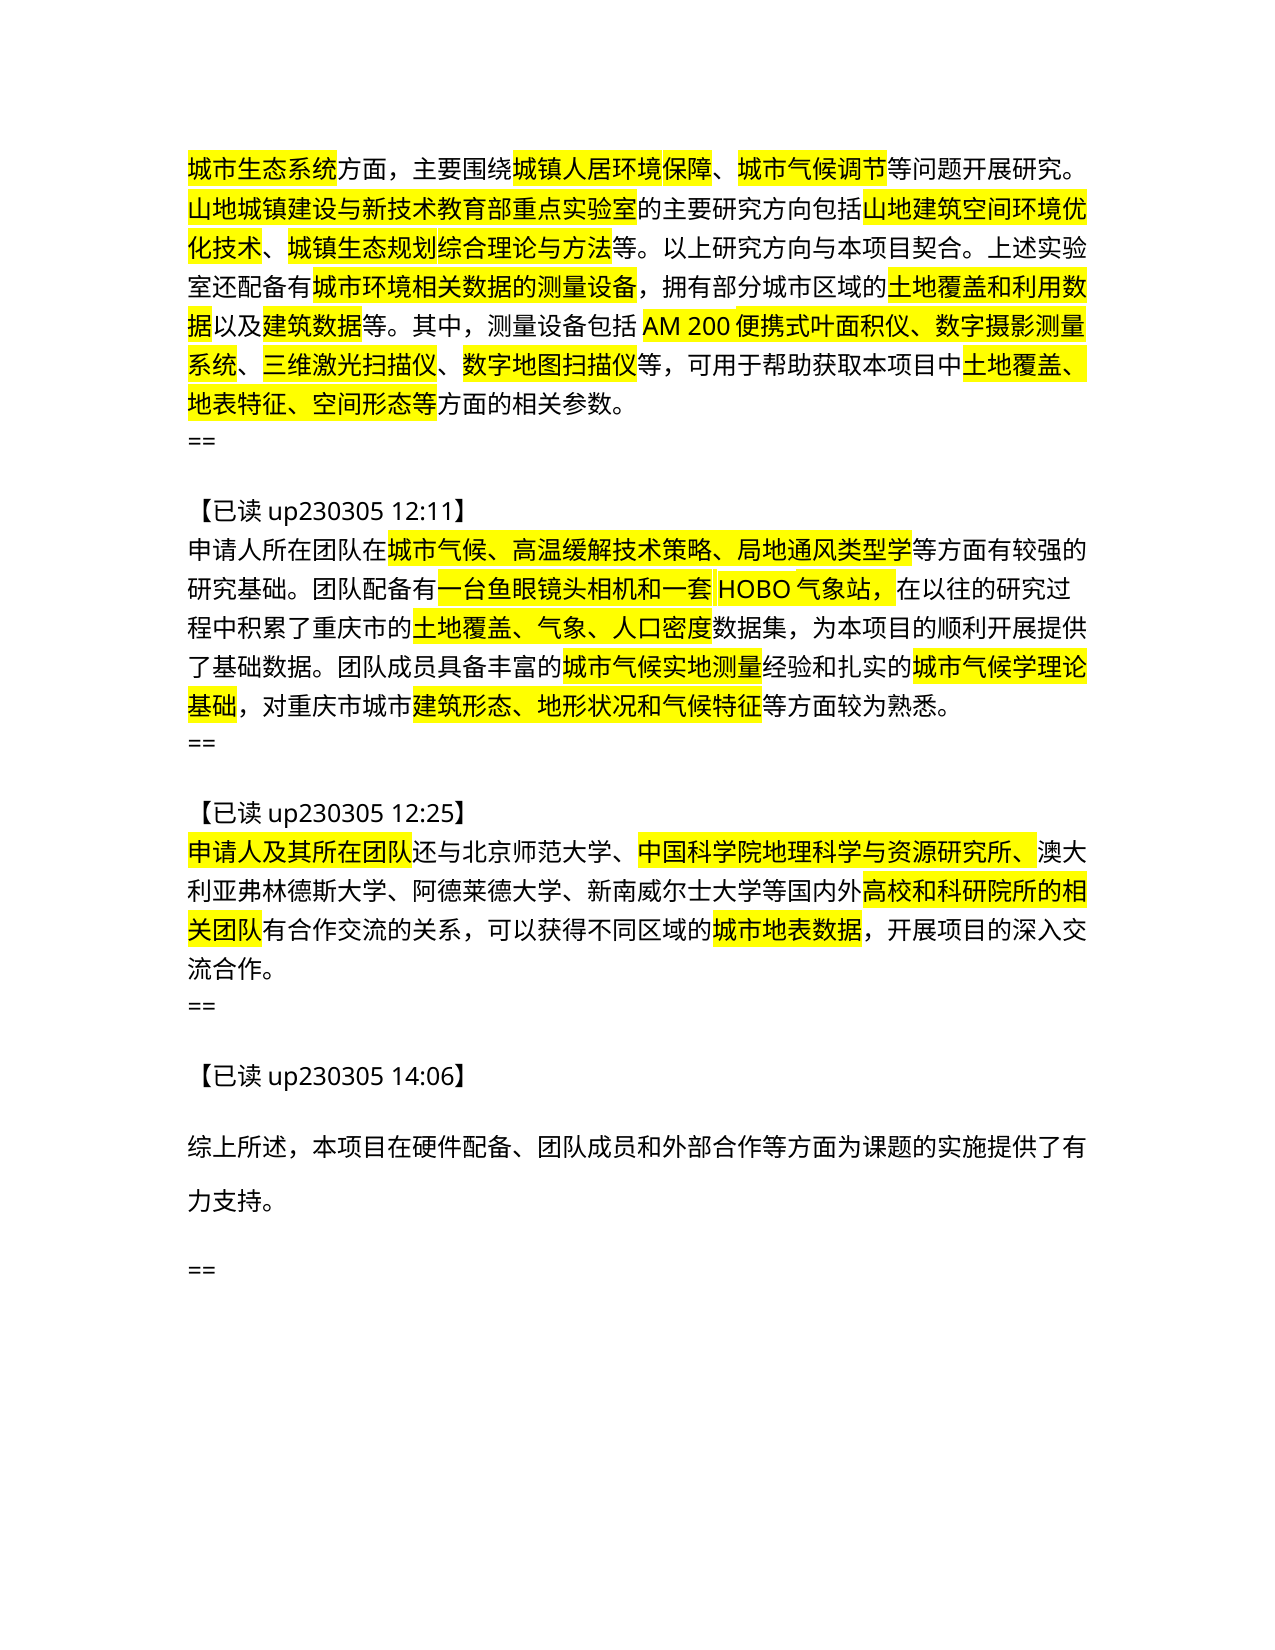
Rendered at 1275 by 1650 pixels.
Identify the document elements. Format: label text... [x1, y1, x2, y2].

text 申请人及其所在团队还与北京师范大学、中国科学院地理科学与资源研究所、澳大利亚弗林德斯大学、阿德莱德大学、新南威尔士大学等国内外高校和科研院所的相关团队有合作交流的关系，可以获得不同区域的城市地表数据，开展项目的深入交流合作。 [187, 832, 1087, 986]
text == [187, 1253, 1087, 1287]
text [187, 150, 1087, 421]
text == [187, 726, 1087, 759]
text 【已读up230305 12:25】 [187, 793, 1087, 829]
text == [187, 988, 1087, 1023]
text 【已读up230305 14:06】 [187, 1056, 1087, 1092]
text 【已读up230305 12:11】 [187, 491, 1087, 527]
text 综上所述，本项目在硬件配备、团队成员和外部合作等方面为课题的实施提供了有力支持。 [187, 1127, 1087, 1218]
text == [187, 423, 1087, 457]
text 申请人所在团队在城市气候、高温缓解技术策略、局地通风类型学等方面有较强的研究基础。团队配备有一台鱼眼镜头相机和一套HOBO气象站，在以往的研究过程中积累了重庆市的土地覆盖、气象、人口密度数据集，为本项目的顺利开展提供了基础数据。团队成员具备丰富的城市气候实地测量经验和扎实的城市气候学理论基础，对重庆市城市建筑形态、地形状况和气候特征等方面较为熟悉。 [187, 530, 1087, 723]
